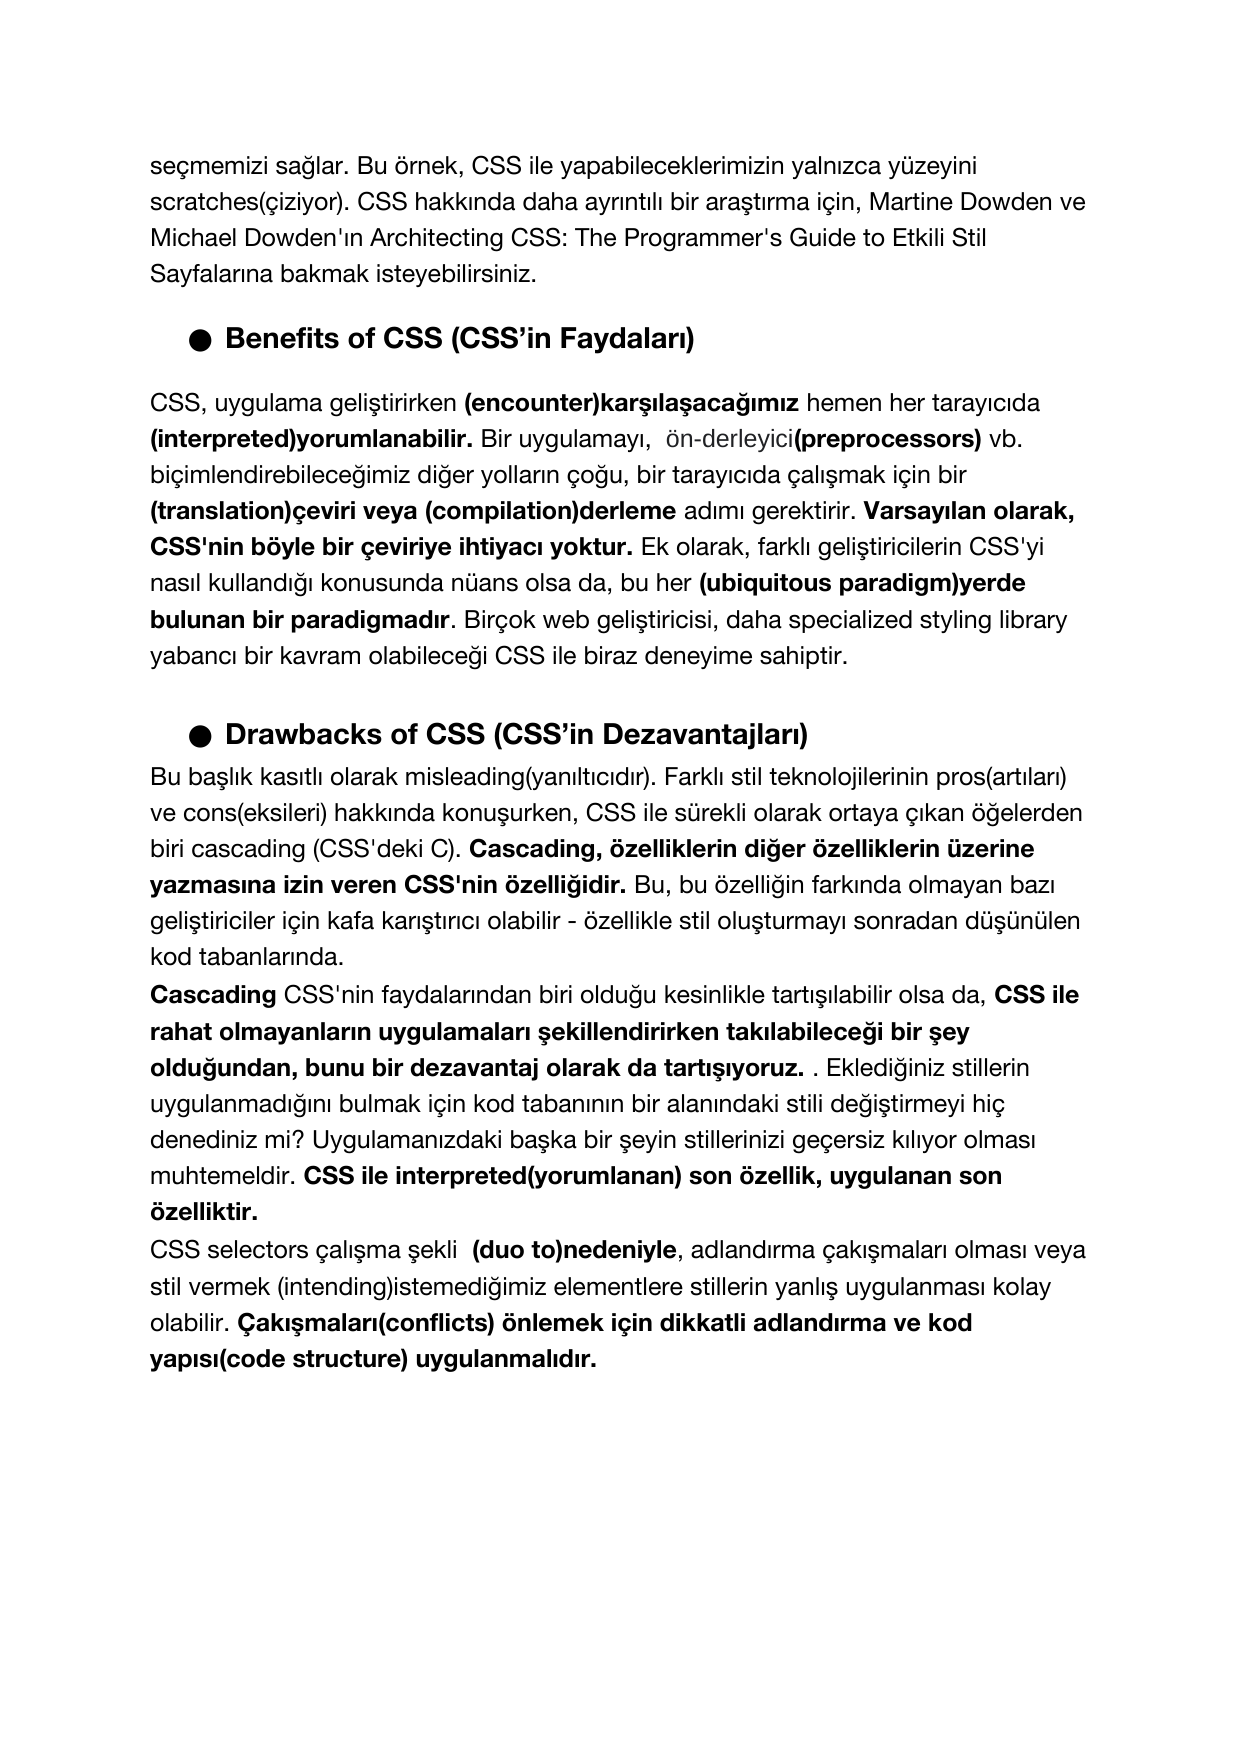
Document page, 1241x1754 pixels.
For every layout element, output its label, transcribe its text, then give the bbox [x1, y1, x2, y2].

text Bu başlık kasıtlı olarak misleading(yanıltıcıdır). Farklı stil teknolojilerinin pros(artıları) ve cons(eksileri) hakkında konuşurken, CSS ile sürekli olarak ortaya çıkan öğelerden biri cascading (CSS'deki C). Cascading, özelliklerin diğer özelliklerin üzerine yazmasına izin veren CSS'nin özelliğidir. Bu, bu özelliğin farkında olmayan bazı geliştiriciler için kafa karıştırıcı olabilir - özellikle stil oluşturmayı sonradan düşünülen kod tabanlarında. [150, 761, 1090, 973]
text CSS selectors çalışma şekli (duo to)nedeniyle, adlandırma çakışmaları olması veya stil vermek (intending)istemediğimiz elementlere stillerin yanlış uygulanması kolay olabilir. Çakışmaları(conflicts) önlemek için dikkatli adlandırma ve kod yapısı(code structure) uygulanmalıdır. [150, 1234, 1090, 1374]
list Benefits of CSS (CSS’in Faydaları) [187, 319, 1090, 356]
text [150, 150, 1090, 290]
list Drawbacks of CSS (CSS’in Dezavantajları) [187, 716, 1090, 753]
text Cascading CSS'nin faydalarından biri olduğu kesinlikle tartışılabilir olsa da, CSS ile rahat olmayanların uygulamaları şekillendirirken takılabileceği bir şey olduğundan, bunu bir dezavantaj olarak da tartışıyoruz. . Eklediğiniz stillerin uygulanmadığını bulmak için kod tabanının bir alanındaki stili değiştirmeyi hiç denediniz mi? Uygulamanızdaki başka bir şeyin stillerinizi geçersiz kılıyor olması muhtemeldir. CSS ile interpreted(yorumlanan) son özellik, uygulanan son özelliktir. [150, 979, 1090, 1228]
text CSS, uygulama geliştirirken (encounter)karşılaşacağımız hemen her tarayıcıda (interpreted)yorumlanabilir. Bir uygulamayı, ön-derleyici(preprocessors) vb. biçimlendirebileceğimiz diğer yolların çoğu, bir tarayıcıda çalışmak için bir (translation)çeviri veya (compilation)derleme adımı gerektirir. Varsayılan olarak, CSS'nin böyle bir çeviriye ihtiyacı yoktur. Ek olarak, farklı geliştiricilerin CSS'yi nasıl kullandığı konusunda nüans olsa da, bu her (ubiquitous paradigm)yerde bulunan bir paradigmadır. Birçok web geliştiricisi, daha specialized styling library yabancı bir kavram olabileceği CSS ile biraz deneyime sahiptir. [150, 387, 1090, 671]
